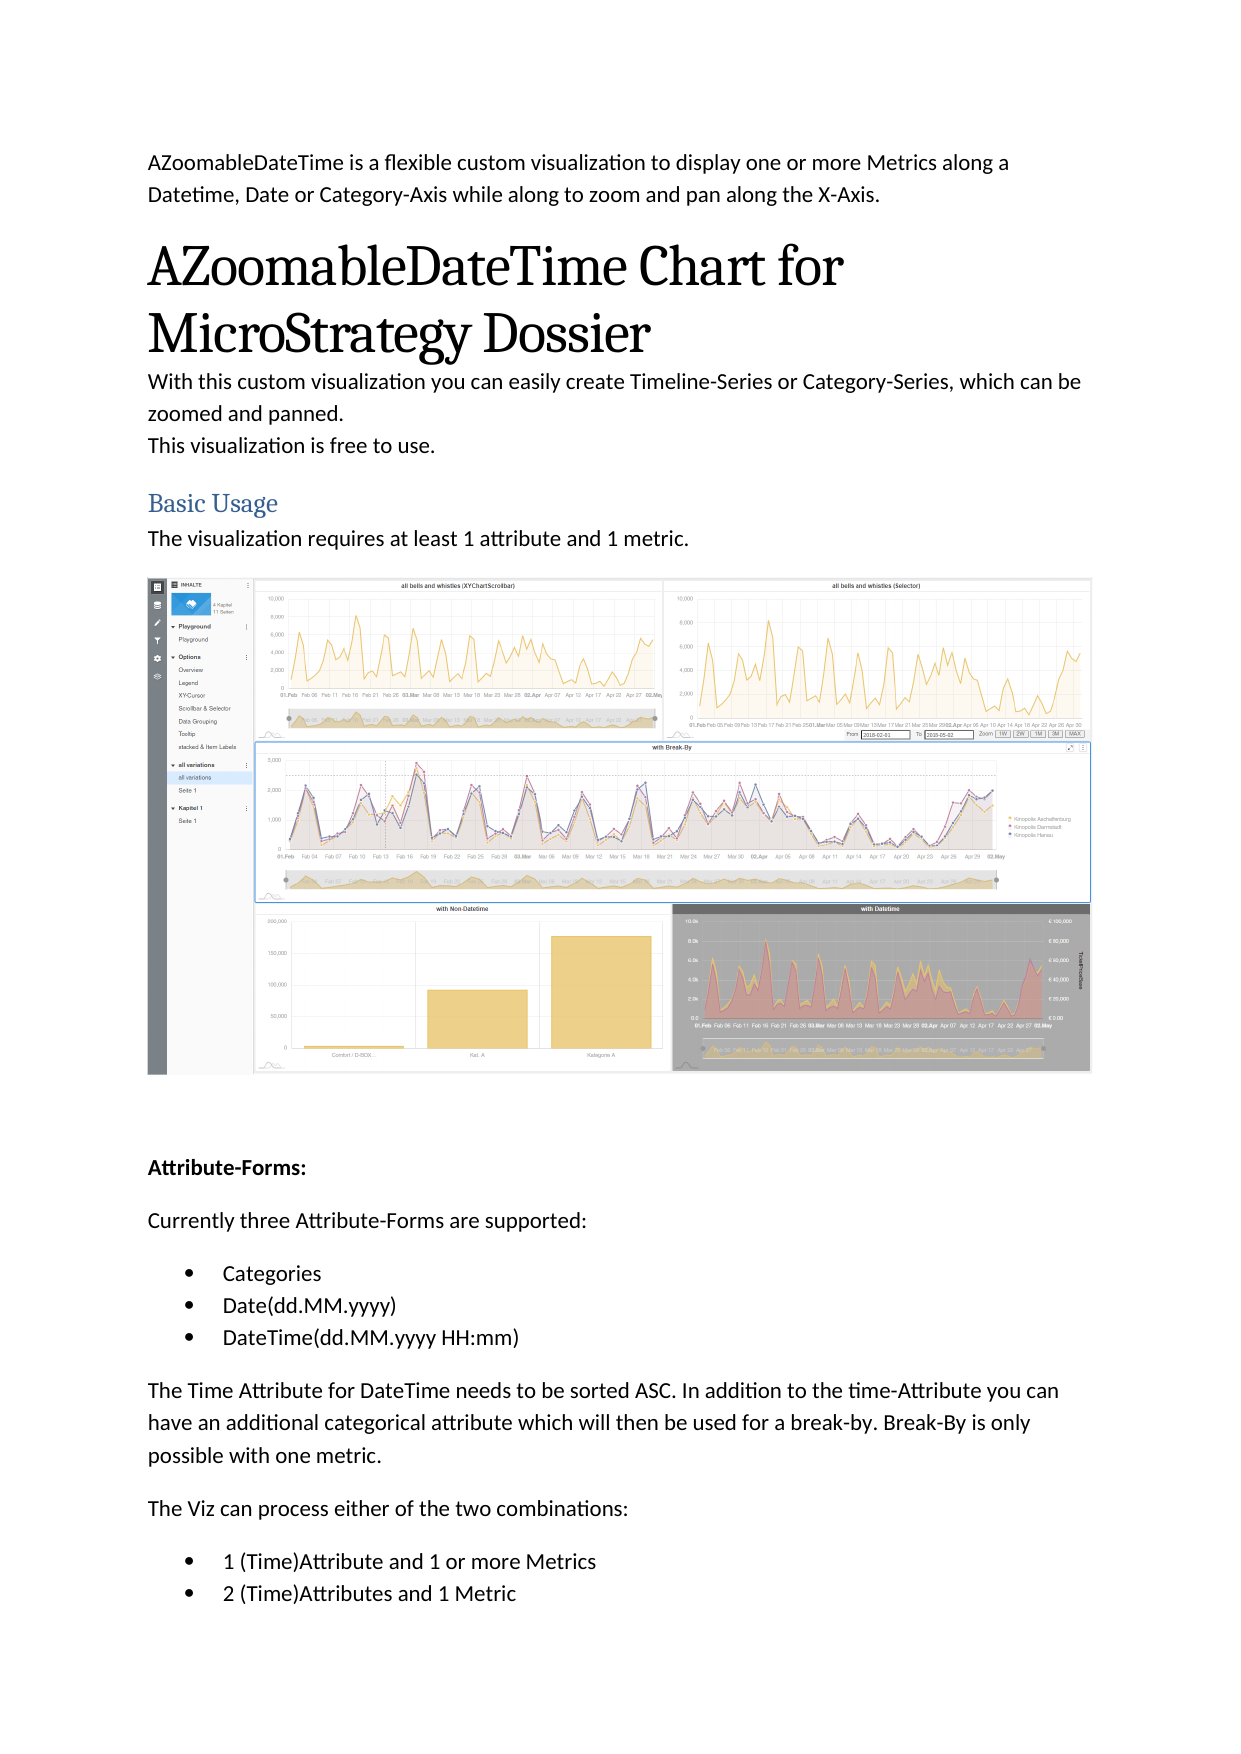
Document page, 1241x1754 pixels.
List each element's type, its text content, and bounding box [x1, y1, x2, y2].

picture [147, 577, 1093, 1075]
list 2 (Time)Attributes and 1 Metric [185, 1579, 1093, 1607]
text AZoomableDateTime is a flexible custom visualization to display one or more Metrics along a Datetime, Date or Category-Axis while along to zoom and pan along the X-Axis. [148, 148, 1093, 208]
list Categories [185, 1259, 1093, 1287]
list DateTime(dd.MM.yyyy HH:mm) [185, 1323, 1093, 1351]
list Date(dd.MM.yyyy) [185, 1291, 1093, 1319]
title AZoomableDateTime Chart for MicroStrategy Dossier [148, 233, 1093, 367]
list 1 (Time)Attribute and 1 or more Metrics [185, 1547, 1093, 1575]
text Attribute-Forms: [148, 1153, 1093, 1181]
text The Viz can process either of the two combinations: [148, 1494, 1093, 1522]
text The visualization requires at least 1 attribute and 1 metric. [148, 524, 1093, 552]
text The Time Attribute for DateTime needs to be sorted ASC. In addition to the time-Attribute you can have an additional categorical attribute which will then be used for a break-by. Break-By is only possible with one metric. [148, 1376, 1093, 1469]
text With this custom visualization you can easily create Timeline-Series or Category-Series, which can be zoomed and panned. This visualization is free to use. [148, 367, 1093, 459]
subtitle Basic Usage [148, 488, 1093, 520]
text Currently three Attribute-Forms are supported: [148, 1206, 1093, 1234]
